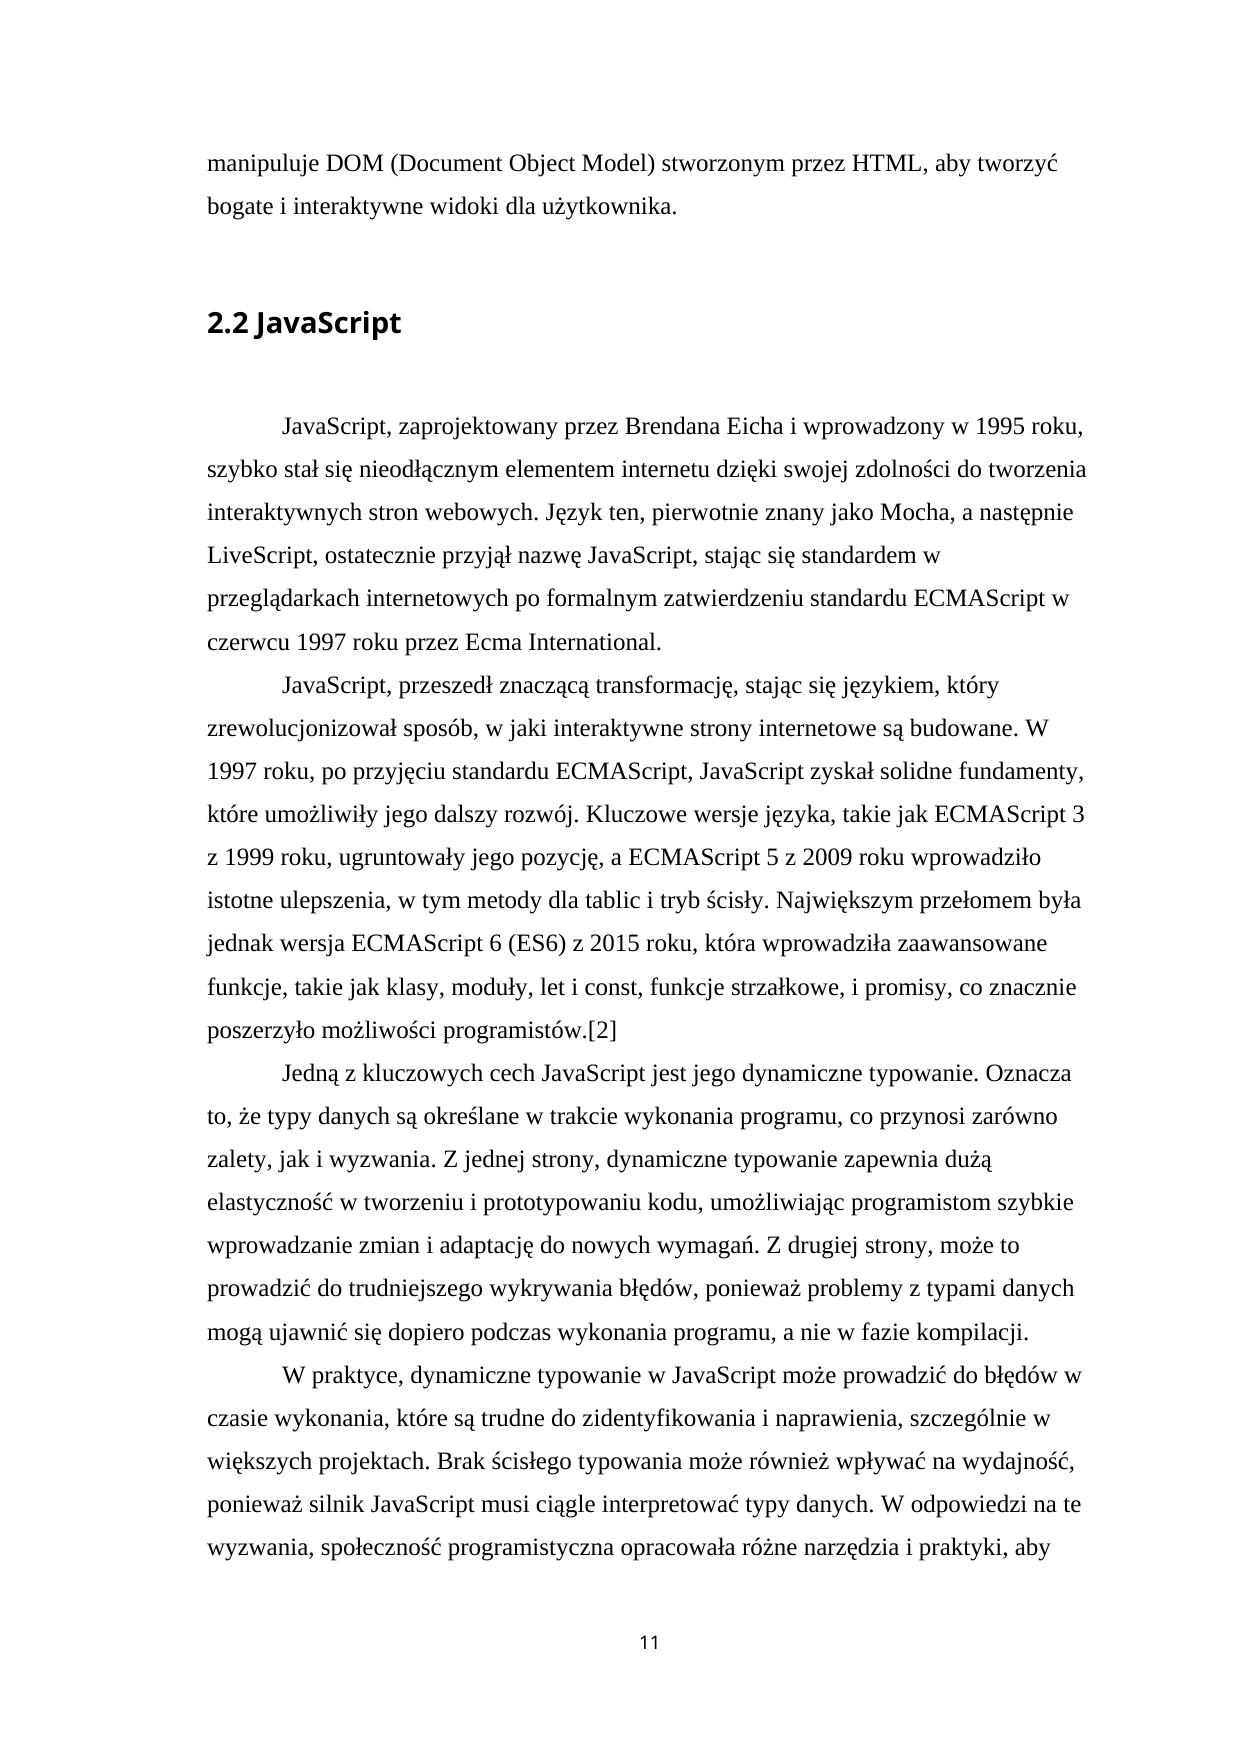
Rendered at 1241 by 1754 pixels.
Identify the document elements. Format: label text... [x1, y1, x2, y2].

text JavaScript, przeszedł znaczącą transformację, stając się językiem, który zrewolucjonizował sposób, w jaki interaktywne strony internetowe są budowane. W 1997 roku, po przyjęciu standardu ECMAScript, JavaScript zyskał solidne fundamenty, które umożliwiły jego dalszy rozwój. Kluczowe wersje języka, takie jak ECMAScript 3 z 1999 roku, ugruntowały jego pozycję, a ECMAScript 5 z 2009 roku wprowadziło istotne ulepszenia, w tym metody dla tablic i tryb ścisły. Największym przełomem była jednak wersja ECMAScript 6 (ES6) z 2015 roku, która wprowadziła zaawansowane funkcje, takie jak klasy, moduły, let i const, funkcje strzałkowe, i promisy, co znacznie poszerzyło możliwości programistów.[2] [207, 670, 1092, 1043]
text Jedną z kluczowych cech JavaScript jest jego dynamiczne typowanie. Oznacza to, że typy danych są określane w trakcie wykonania programu, co przynosi zarówno zalety, jak i wyzwania. Z jednej strony, dynamiczne typowanie zapewnia dużą elastyczność w tworzeniu i prototypowaniu kodu, umożliwiając programistom szybkie wprowadzanie zmian i adaptację do nowych wymagań. Z drugiej strony, może to prowadzić do trudniejszego wykrywania błędów, ponieważ problemy z typami danych mogą ujawnić się dopiero podczas wykonania programu, a nie w fazie kompilacji. [207, 1058, 1092, 1345]
text JavaScript, zaprojektowany przez Brendana Eicha i wprowadzony w 1995 roku, szybko stał się nieodłącznym elementem internetu dzięki swojej zdolności do tworzenia interaktywnych stron webowych. Język ten, pierwotnie znany jako Mocha, a następnie LiveScript, ostatecznie przyjął nazwę JavaScript, stając się standardem w przeglądarkach internetowych po formalnym zatwierdzeniu standardu ECMAScript w czerwcu 1997 roku przez Ecma International. [207, 411, 1092, 655]
subtitle 2.2 JavaScript [207, 302, 1092, 342]
